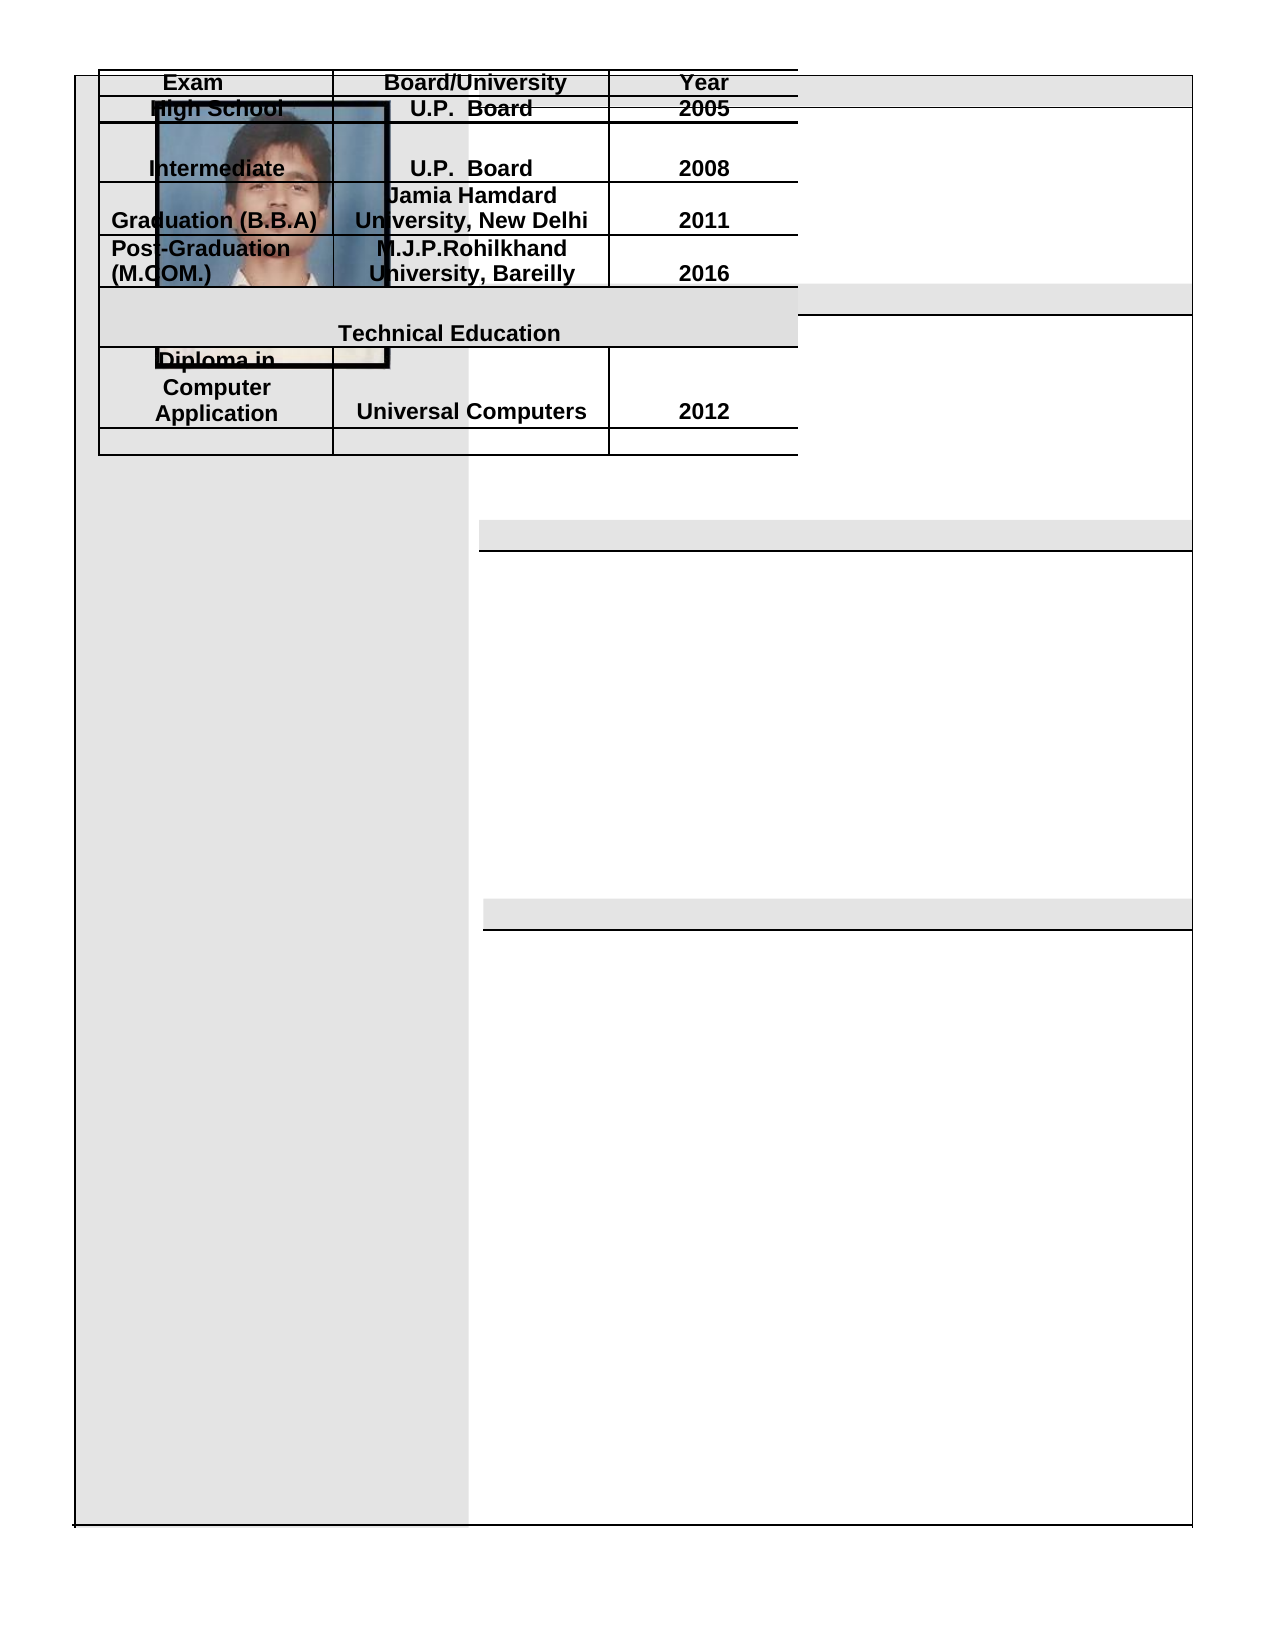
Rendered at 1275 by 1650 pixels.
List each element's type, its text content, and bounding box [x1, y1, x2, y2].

table_cell 2016 [610, 236, 798, 286]
table_cell 2008 [610, 124, 798, 181]
table_header Board/University [334, 71, 608, 95]
table_cell Intermediate [100, 124, 332, 181]
table_header Year [610, 71, 798, 95]
table_cell [100, 429, 332, 453]
table_header Exam [100, 71, 332, 95]
table_cell Diploma in Computer Application [100, 348, 332, 427]
table_cell High School [100, 97, 332, 121]
table_cell 2005 [610, 97, 798, 121]
table_cell [610, 429, 798, 453]
table_cell Post-Graduation (M.COM.) [100, 236, 333, 286]
table_cell U.P. Board [334, 97, 608, 121]
table_cell [334, 429, 608, 453]
table_cell Graduation (B.B.A) [100, 183, 332, 234]
table_cell U.P. Board [334, 124, 608, 181]
table_cell Universal Computers [334, 348, 608, 427]
table_cell M.J.P.Rohilkhand University, Bareilly [334, 236, 608, 286]
table_cell Technical Education [100, 288, 798, 346]
table_cell Jamia Hamdard University, New Delhi [334, 183, 608, 234]
table_cell 2012 [610, 348, 798, 427]
table_cell 2011 [610, 183, 798, 234]
